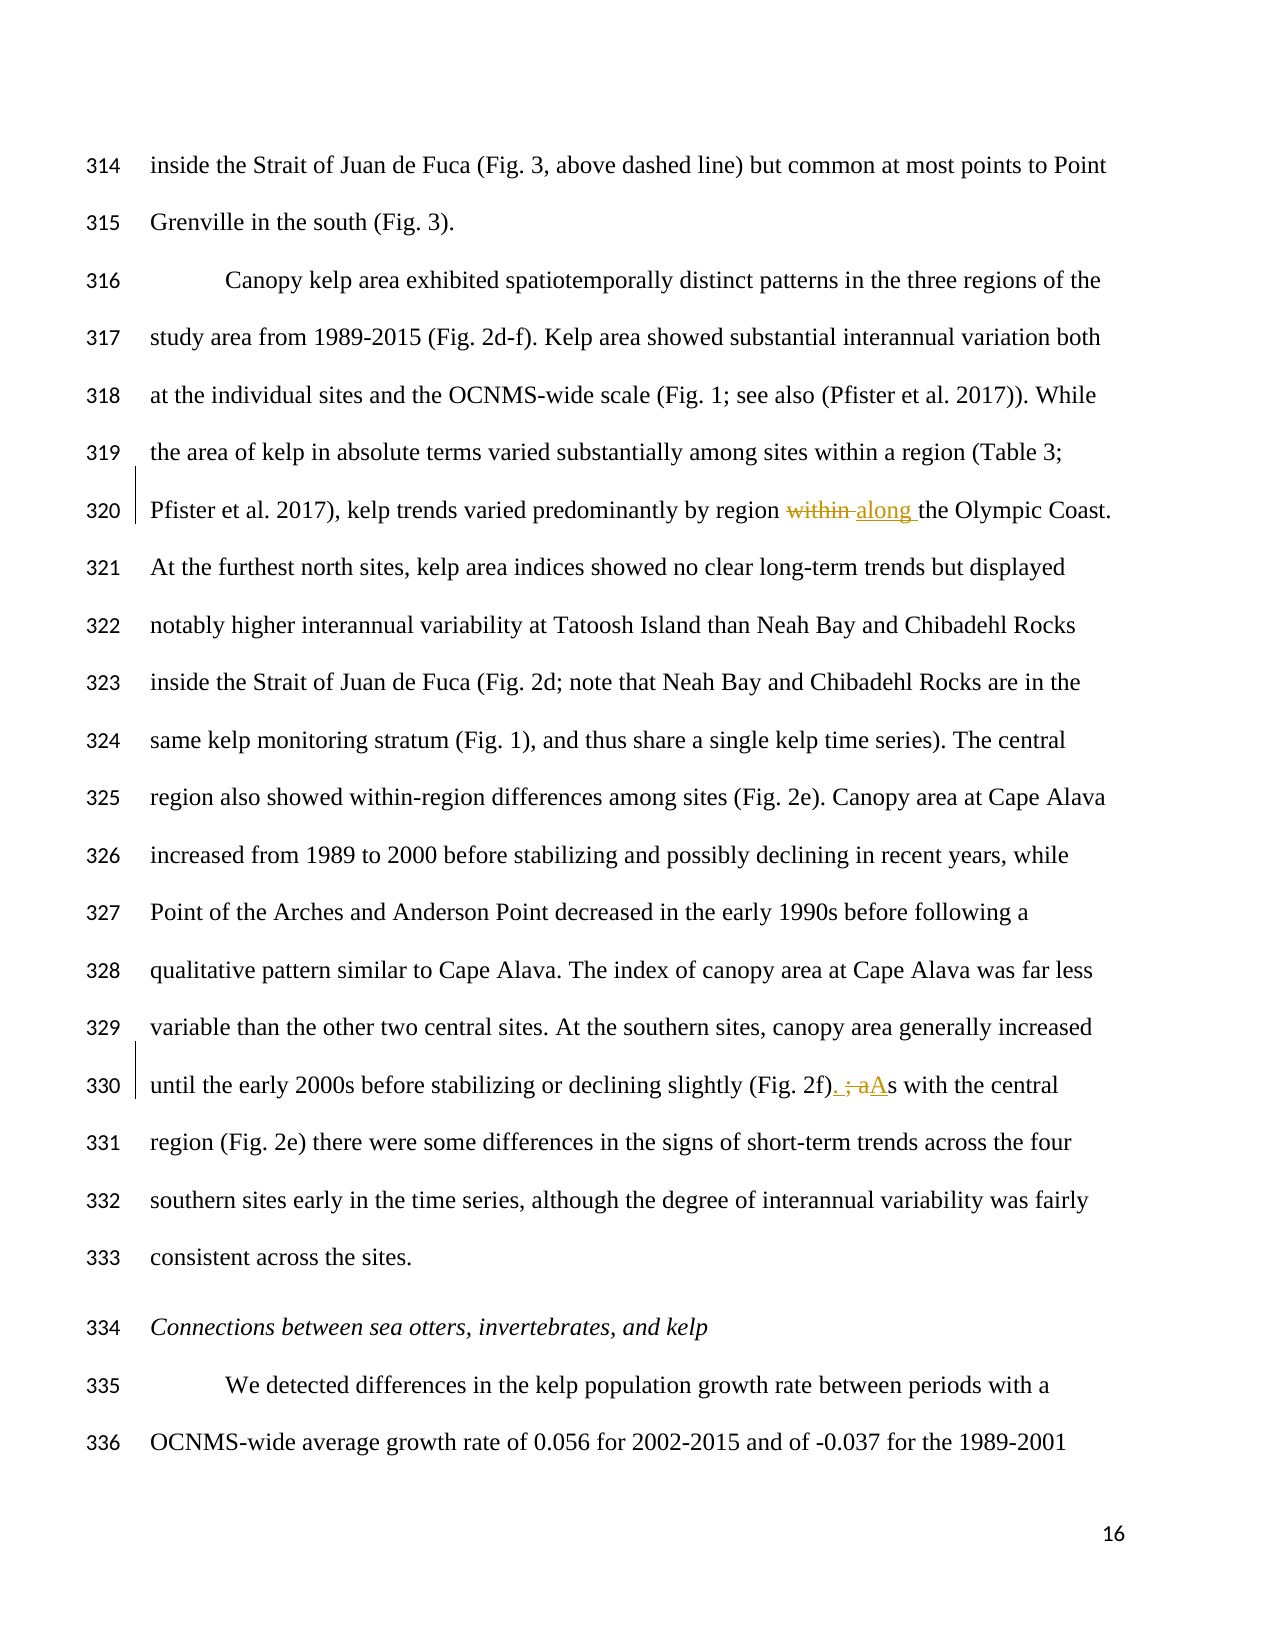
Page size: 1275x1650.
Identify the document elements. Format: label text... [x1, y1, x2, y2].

text Canopy kelp area exhibited spatiotemporally distinct patterns in the three regions of the study area from 1989-2015 (Fig. 2d-f). Kelp area showed substantial interannual variation both at the individual sites and the OCNMS-wide scale (Fig. 1; see also (Pfister et al. 2017)). While the area of kelp in absolute terms varied substantially among sites within a region (Table 3; Pfister et al. 2017), kelp trends varied predominantly by region the Olympic Coast. At the furthest north sites, kelp area indices showed no clear long-term trends but displayed notably higher interannual variability at Tatoosh Island than Neah Bay and Chibadehl Rocks inside the Strait of Juan de Fuca (Fig. 2d; note that Neah Bay and Chibadehl Rocks are in the same kelp monitoring stratum (Fig. 1), and thus share a single kelp time series). The central region also showed within-region differences among sites (Fig. 2e). Canopy area at Cape Alava increased from 1989 to 2000 before stabilizing and possibly declining in recent years, while Point of the Arches and Anderson Point decreased in the early 1990s before following a qualitative pattern similar to Cape Alava. The index of canopy area at Cape Alava was far less variable than the other two central sites. At the southern sites, canopy area generally increased until the early 2000s before stabilizing or declining slightly (Fig. 2f)s with the central region (Fig. 2e) there were some differences in the signs of short-term trends across the four southern sites early in the time series, although the degree of interannual variability was fairly consistent across the sites. [150, 265, 1125, 1271]
text Connections between sea otters, invertebrates, and kelp [150, 1312, 1125, 1341]
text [150, 150, 1125, 236]
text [150, 1370, 1125, 1456]
